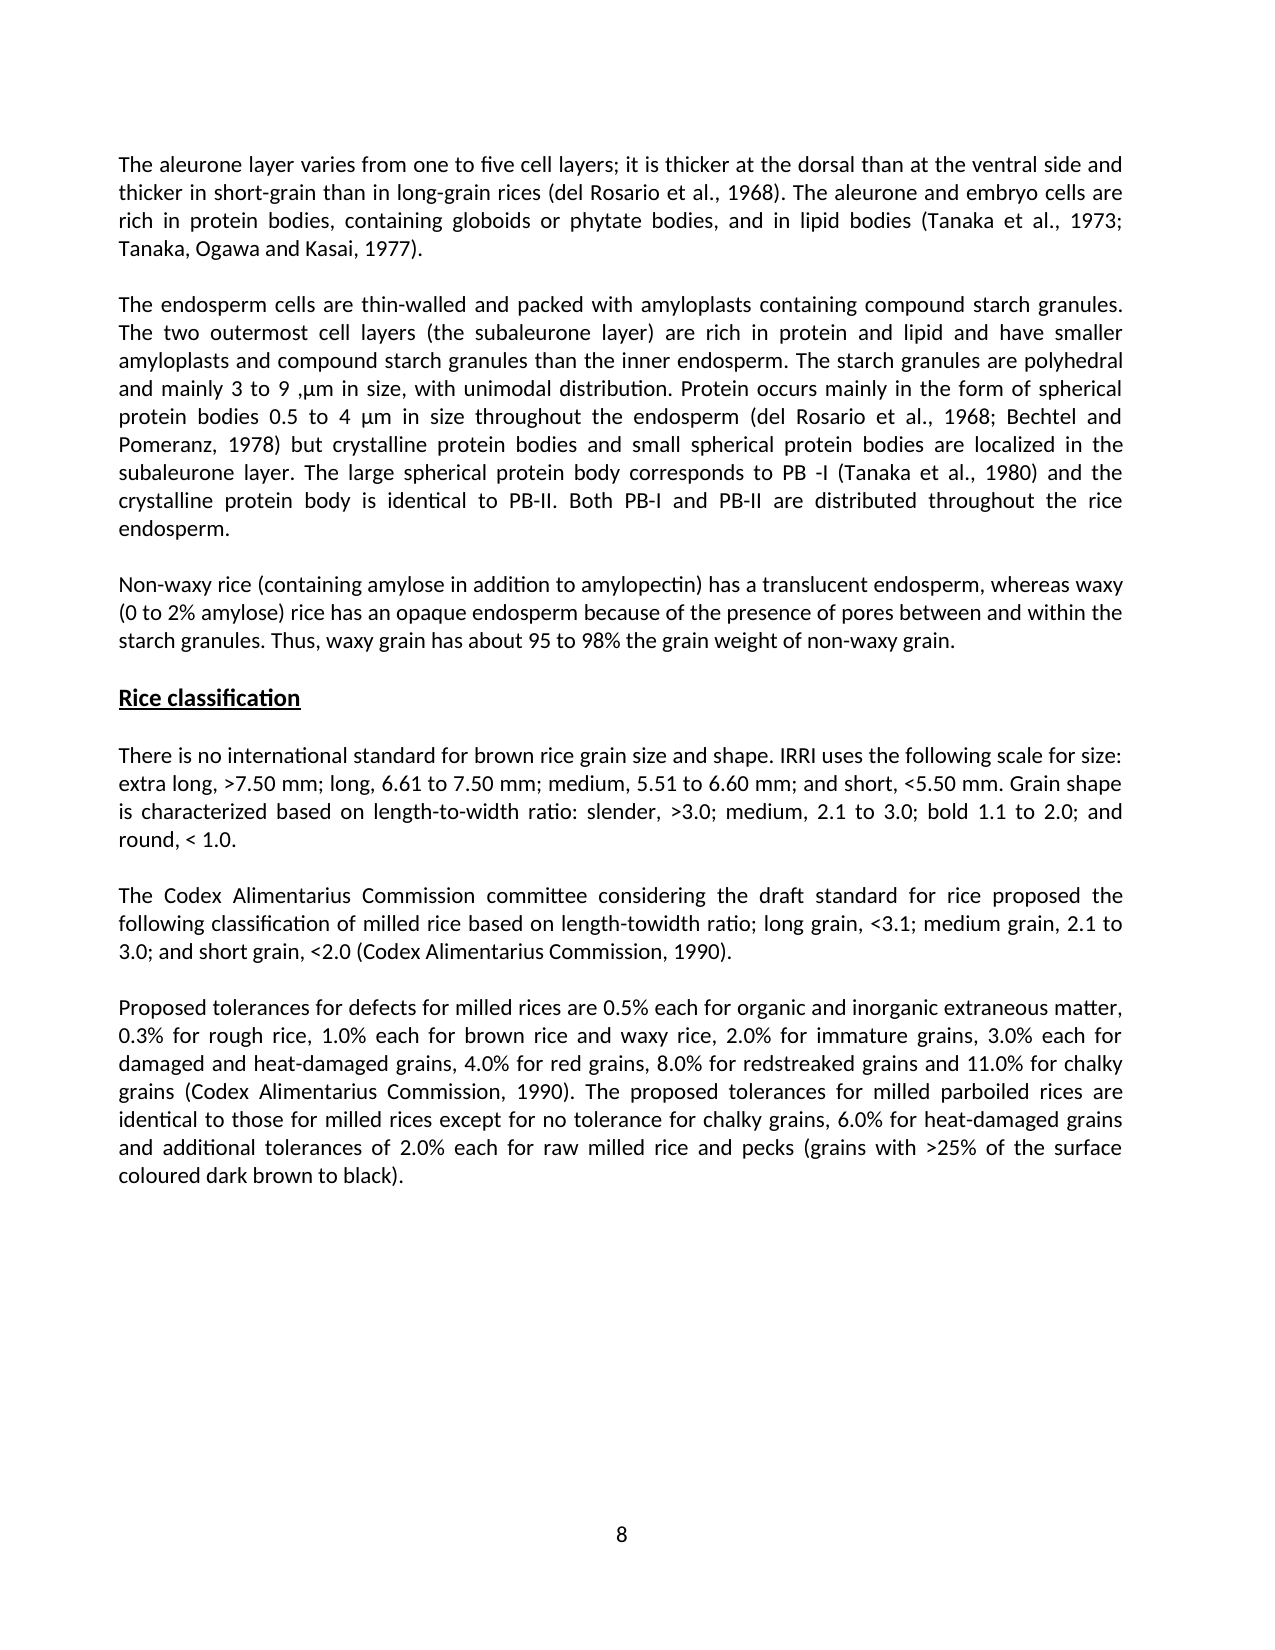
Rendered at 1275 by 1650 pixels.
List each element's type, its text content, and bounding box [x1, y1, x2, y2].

text The endosperm cells are thin-walled and packed with amyloplasts containing compound starch granules. The two outermost cell layers (the subaleurone layer) are rich in protein and lipid and have smaller amyloplasts and compound starch granules than the inner endosperm. The starch granules are polyhedral and mainly 3 to 9 ,µm in size, with unimodal distribution. Protein occurs mainly in the form of spherical protein bodies 0.5 to 4 µm in size throughout the endosperm (del Rosario et al., 1968; Bechtel and Pomeranz, 1978) but crystalline protein bodies and small spherical protein bodies are localized in the subaleurone layer. The large spherical protein body corresponds to PB -I (Tanaka et al., 1980) and the crystalline protein body is identical to PB-II. Both PB-I and PB-II are distributed throughout the rice endosperm. [118, 290, 1125, 542]
text Rice classification [118, 682, 1125, 713]
text Non-waxy rice (containing amylose in addition to amylopectin) has a translucent endosperm, whereas waxy (0 to 2% amylose) rice has an opaque endosperm because of the presence of pores between and within the starch granules. Thus, waxy grain has about 95 to 98% the grain weight of non-waxy grain. [118, 570, 1125, 654]
text The aleurone layer varies from one to five cell layers; it is thicker at the dorsal than at the ventral side and thicker in short-grain than in long-grain rices (del Rosario et al., 1968). The aleurone and embryo cells are rich in protein bodies, containing globoids or phytate bodies, and in lipid bodies (Tanaka et al., 1973; Tanaka, Ogawa and Kasai, 1977). [118, 150, 1125, 262]
text Proposed tolerances for defects for milled rices are 0.5% each for organic and inorganic extraneous matter, 0.3% for rough rice, 1.0% each for brown rice and waxy rice, 2.0% for immature grains, 3.0% each for damaged and heat-damaged grains, 4.0% for red grains, 8.0% for redstreaked grains and 11.0% for chalky grains (Codex Alimentarius Commission, 1990). The proposed tolerances for milled parboiled rices are identical to those for milled rices except for no tolerance for chalky grains, 6.0% for heat-damaged grains and additional tolerances of 2.0% each for raw milled rice and pecks (grains with >25% of the surface coloured dark brown to black). [118, 993, 1125, 1189]
text There is no international standard for brown rice grain size and shape. IRRI uses the following scale for size: extra long, >7.50 mm; long, 6.61 to 7.50 mm; medium, 5.51 to 6.60 mm; and short, <5.50 mm. Grain shape is characterized based on length-to-width ratio: slender, >3.0; medium, 2.1 to 3.0; bold 1.1 to 2.0; and round, < 1.0. [118, 741, 1125, 853]
text The Codex Alimentarius Commission committee considering the draft standard for rice proposed the following classification of milled rice based on length-towidth ratio; long grain, <3.1; medium grain, 2.1 to 3.0; and short grain, <2.0 (Codex Alimentarius Commission, 1990). [118, 881, 1125, 965]
